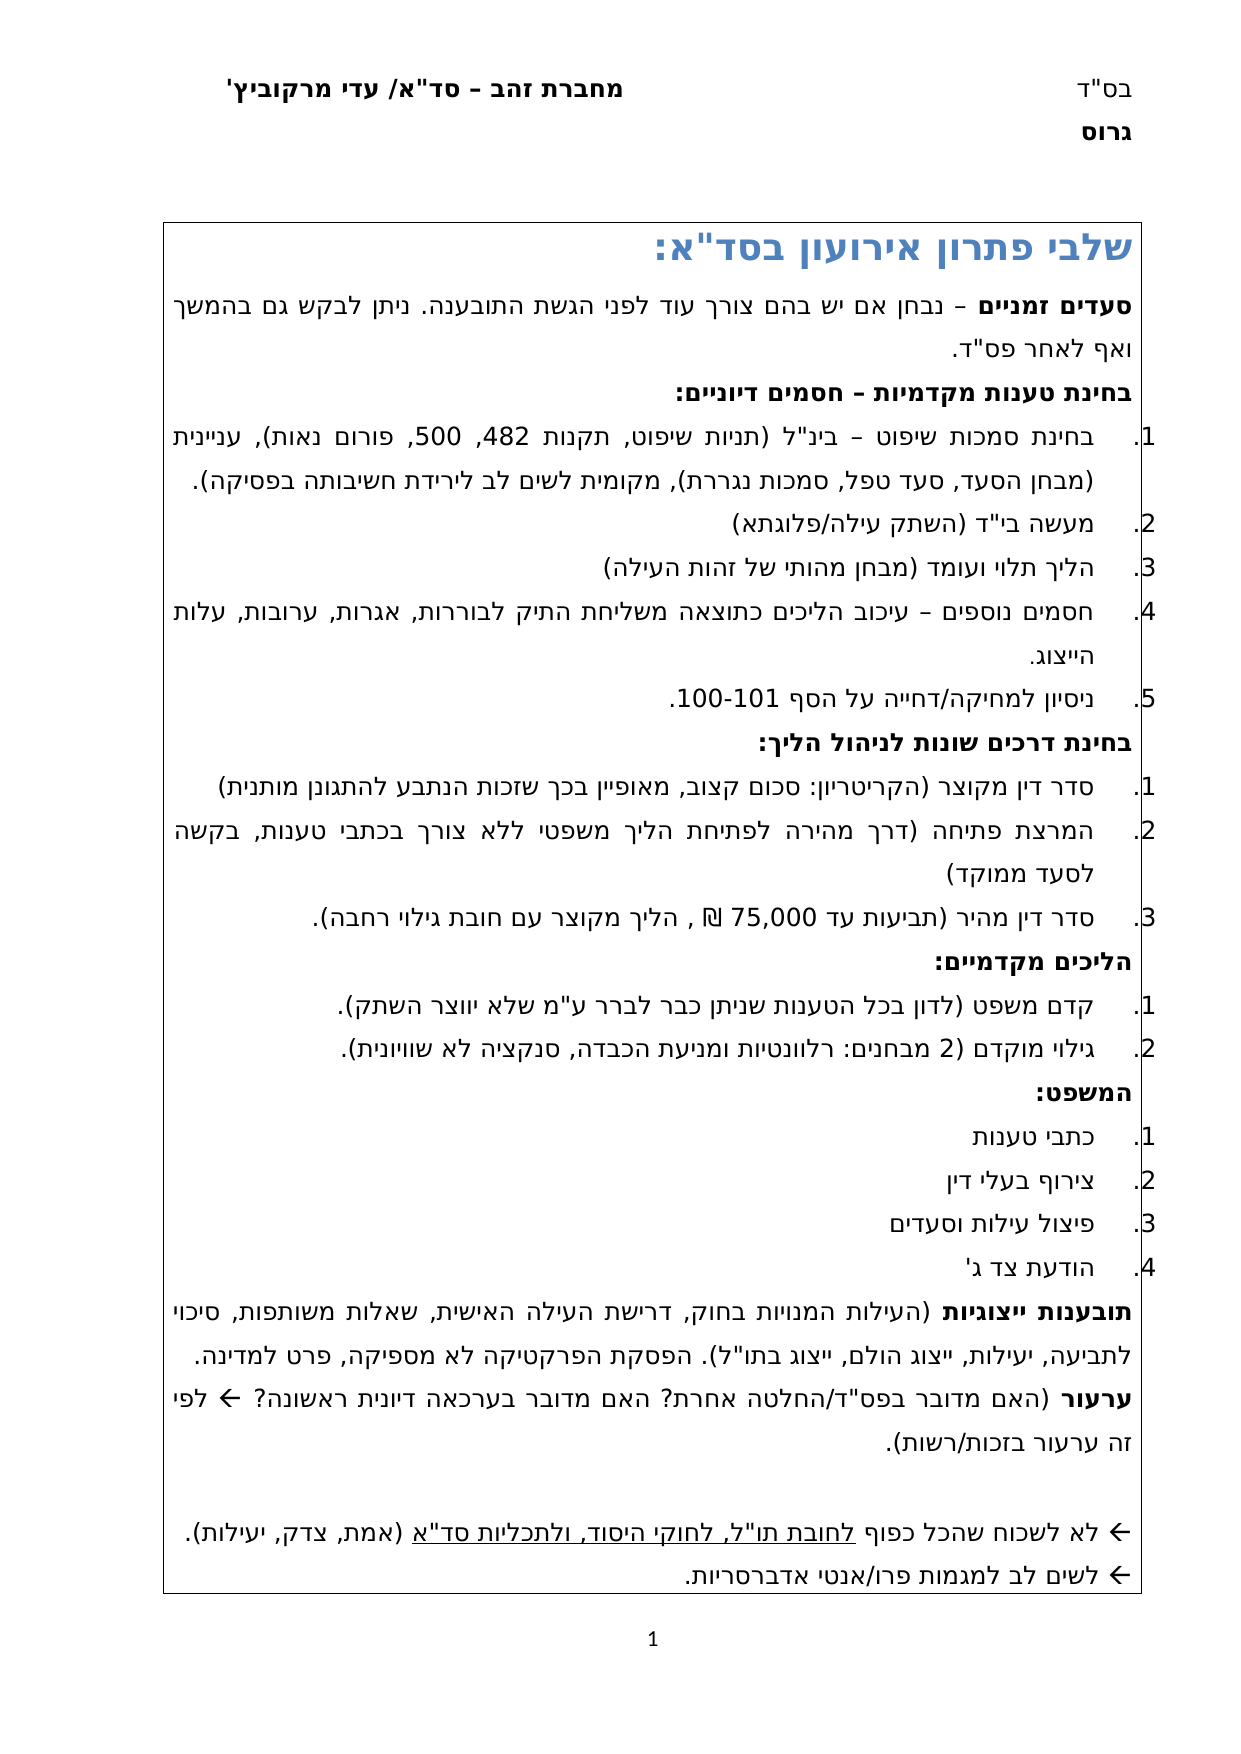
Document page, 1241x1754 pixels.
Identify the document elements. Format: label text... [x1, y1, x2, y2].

text ערעור (האם מדובר בפס"ד/החלטה אחרת? האם מדובר בערכאה דיונית ראשונה? לפי זה ערעור בזכות/רשות). [164, 1381, 1141, 1457]
text בחינת טענות מקדמיות – חסמים דיוניים: [164, 375, 1141, 407]
list הודעת צד ג' [164, 1250, 1141, 1282]
list כתבי טענות [164, 1119, 1141, 1151]
list חסמים נוספים – עיכוב הליכים כתוצאה משליחת התיק לבוררות, אגרות, ערובות, עלות הייצוג. [164, 594, 1141, 670]
list סדר דין מהיר (תביעות עד 75,000 ₪ , הליך מקוצר עם חובת גילוי רחבה). [164, 900, 1141, 932]
list פיצול עילות וסעדים [164, 1206, 1141, 1239]
list סדר דין מקוצר (הקריטריון: סכום קצוב, מאופיין בכך שזכות הנתבע להתגונן מותנית) [164, 769, 1141, 801]
text בחינת דרכים שונות לניהול הליך: [164, 725, 1141, 757]
list ניסיון למחיקה/דחייה על הסף 100-101. [164, 681, 1141, 714]
list הליך תלוי ועומד (מבחן מהותי של זהות העילה) [164, 550, 1141, 582]
text לשים לב למגמות פרו/אנטי אדברסריות. [164, 1558, 1141, 1593]
list מעשה בי"ד (השתק עילה/פלוגתא) [164, 506, 1141, 539]
list המרצת פתיחה (דרך מהירה לפתיחת הליך משפטי ללא צורך בכתבי טענות, בקשה לסעד ממוקד) [164, 813, 1141, 889]
list בחינת סמכות שיפוט – בינ"ל (תניות שיפוט, תקנות 482, 500, פורום נאות), עניינית (מבחן הסעד, סעד טפל, סמכות נגררת), מקומית לשים לב לירידת חשיבותה בפסיקה). [164, 419, 1141, 495]
text שלבי פתרון אירועון בסד"א: [164, 223, 1141, 269]
text תובענות ייצוגיות (העילות המנויות בחוק, דרישת העילה האישית, שאלות משותפות, סיכוי לתביעה, יעילות, ייצוג הולם, ייצוג בתו"ל). הפסקת הפרקטיקה לא מספיקה, פרט למדינה. [164, 1294, 1141, 1370]
list גילוי מוקדם (2 מבחנים: רלוונטיות ומניעת הכבדה, סנקציה לא שוויונית). [164, 1031, 1141, 1064]
list קדם משפט (לדון בכל הטענות שניתן כבר לברר ע"מ שלא יווצר השתק). [164, 988, 1141, 1020]
list צירוף בעלי דין [164, 1163, 1141, 1195]
text לא לשכוח שהכל כפוף לחובת תו"ל, לחוקי היסוד, ולתכליות סד"א (אמת, צדק, יעילות). [164, 1515, 1141, 1547]
text המשפט: [164, 1075, 1141, 1107]
text סעדים זמניים – נבחן אם יש בהם צורך עוד לפני הגשת התובענה. ניתן לבקש גם בהמשך ואף לאחר פס"ד. [164, 288, 1141, 364]
text הליכים מקדמיים: [164, 944, 1141, 976]
